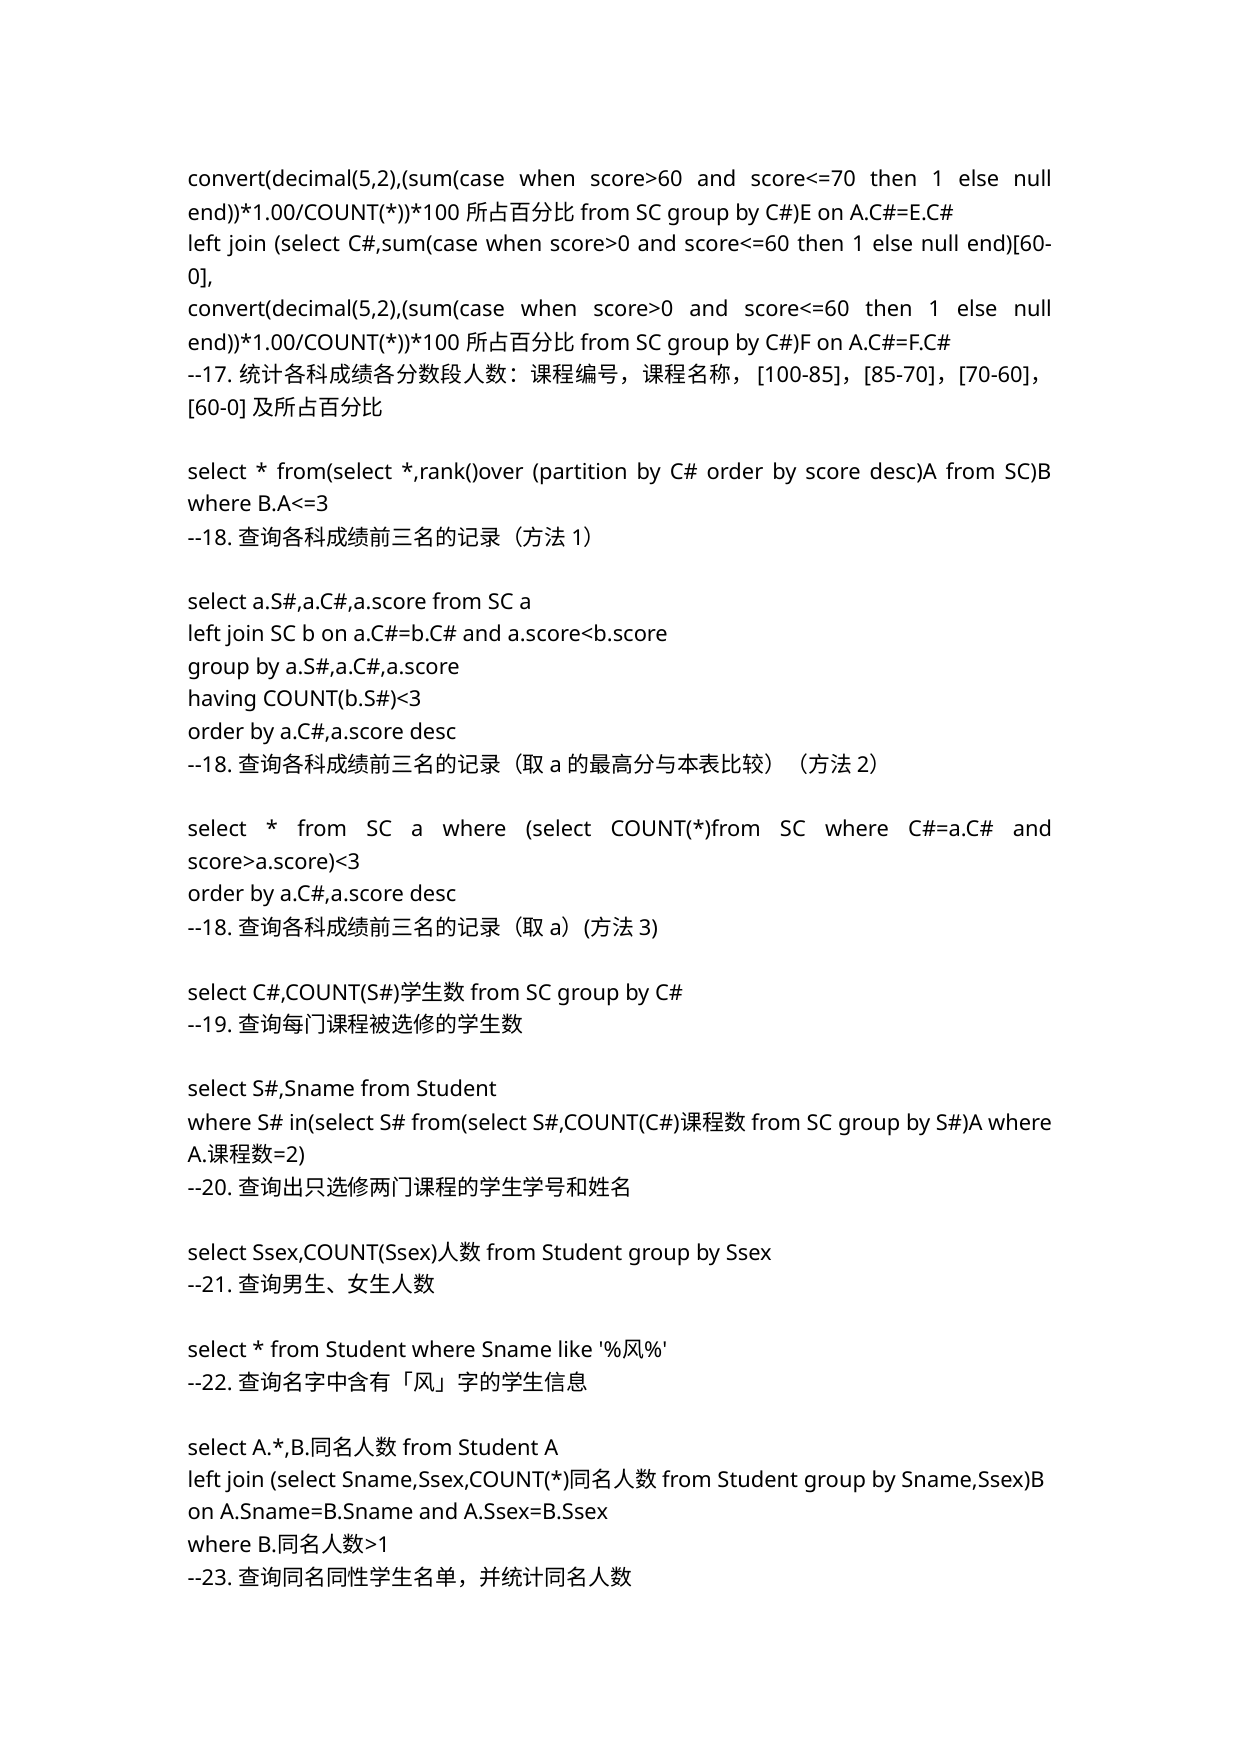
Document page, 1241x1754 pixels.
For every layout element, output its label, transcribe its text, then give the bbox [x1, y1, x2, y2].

text select A.*,B.同名人数 from Student A [187, 1429, 1053, 1462]
text order by a.C#,a.score desc [187, 714, 1053, 747]
text select a.S#,a.C#,a.score from SC a [187, 584, 1053, 617]
text --18. 查询各科成绩前三名的记录（取 a 的最高分与本表比较）（方法 2） [187, 747, 1053, 779]
text select S#,Sname from Student [187, 1072, 1053, 1104]
text --18. 查询各科成绩前三名的记录（取 a）(方法 3) [187, 909, 1053, 942]
text having COUNT(b.S#)<3 [187, 682, 1053, 714]
text convert(decimal(5,2),(sum(case when score>0 and score<=60 then 1 else null end))*1.00/COUNT(*))*100 所占百分比 from SC group by C#)F on A.C#=F.C# [187, 292, 1053, 357]
text on A.Sname=B.Sname and A.Ssex=B.Ssex [187, 1494, 1053, 1527]
text --23. 查询同名同性学生名单，并统计同名人数 [187, 1559, 1053, 1592]
text --18. 查询各科成绩前三名的记录（方法 1） [187, 519, 1053, 552]
text select Ssex,COUNT(Ssex)人数 from Student group by Ssex [187, 1234, 1053, 1267]
text --21. 查询男生、女生人数 [187, 1267, 1053, 1299]
text left join SC b on a.C#=b.C# and a.score<b.score [187, 617, 1053, 649]
text left join (select C#,sum(case when score>0 and score<=60 then 1 else null end)[60-0], [187, 227, 1053, 292]
text order by a.C#,a.score desc [187, 877, 1053, 909]
text --19. 查询每门课程被选修的学生数 [187, 1007, 1053, 1039]
text --22. 查询名字中含有「风」字的学生信息 [187, 1364, 1053, 1397]
text group by a.S#,a.C#,a.score [187, 649, 1053, 682]
text --17. 统计各科成绩各分数段人数：课程编号，课程名称，[100-85]，[85-70]，[70-60]，[60-0] 及所占百分比 [187, 357, 1053, 422]
text left join (select Sname,Ssex,COUNT(*)同名人数 from Student group by Sname,Ssex)B [187, 1462, 1053, 1494]
text where B.同名人数>1 [187, 1527, 1053, 1559]
text select * from SC a where (select COUNT(*)from SC where C#=a.C# and score>a.score)<3 [187, 812, 1053, 877]
text select C#,COUNT(S#)学生数 from SC group by C# [187, 974, 1053, 1007]
text where S# in(select S# from(select S#,COUNT(C#)课程数 from SC group by S#)A where A.课程数=2) [187, 1104, 1053, 1169]
text select * from Student where Sname like '%风%' [187, 1332, 1053, 1364]
text select * from(select *,rank()over (partition by C# order by score desc)A from SC)B where B.A<=3 [187, 454, 1053, 519]
text convert(decimal(5,2),(sum(case when score>60 and score<=70 then 1 else null end))*1.00/COUNT(*))*100 所占百分比 from SC group by C#)E on A.C#=E.C# [187, 162, 1053, 227]
text --20. 查询出只选修两门课程的学生学号和姓名 [187, 1169, 1053, 1202]
